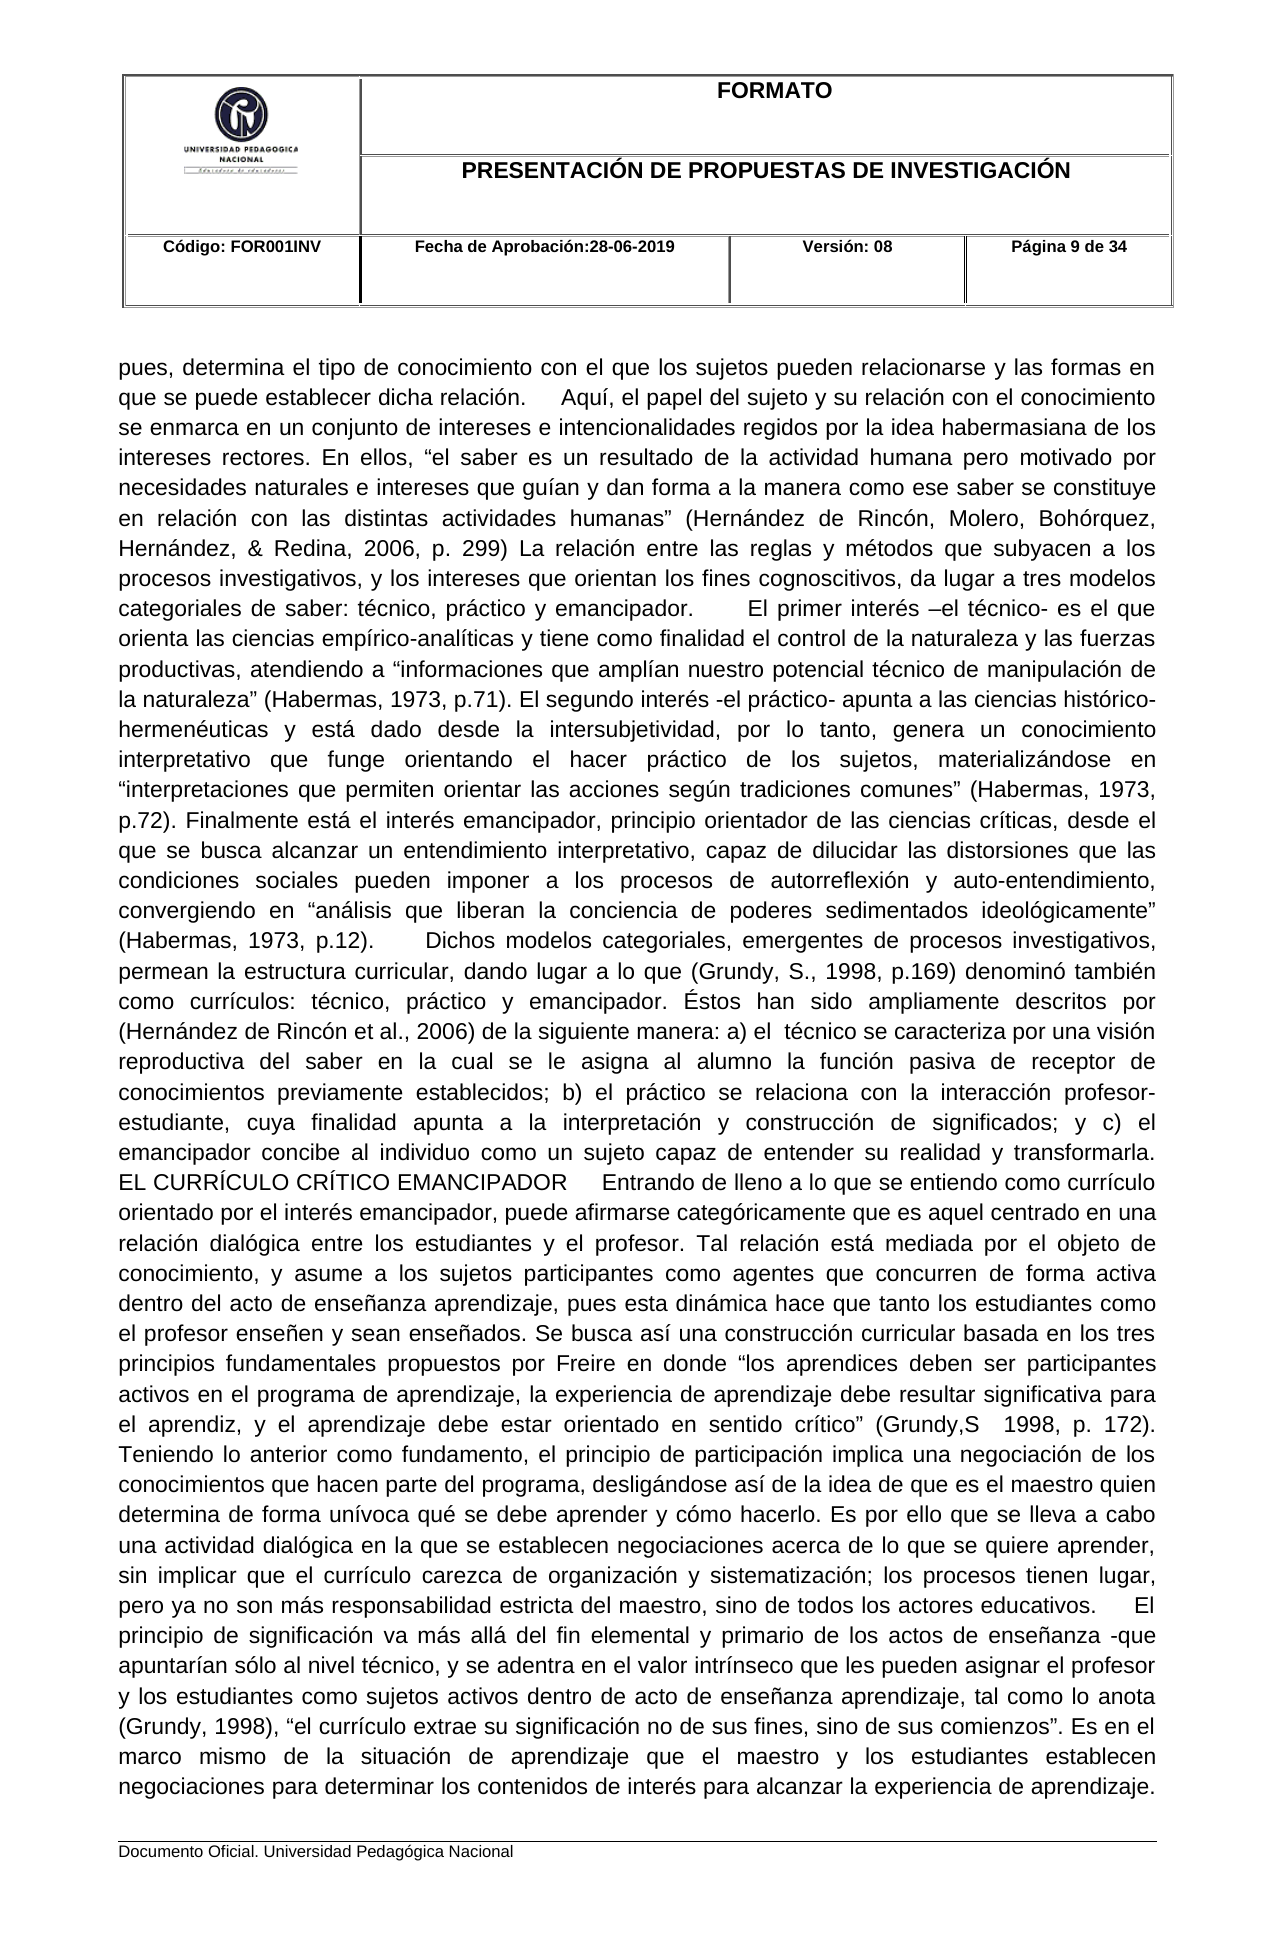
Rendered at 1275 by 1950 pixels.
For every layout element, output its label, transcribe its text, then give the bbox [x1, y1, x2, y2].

picture [184, 87, 300, 175]
